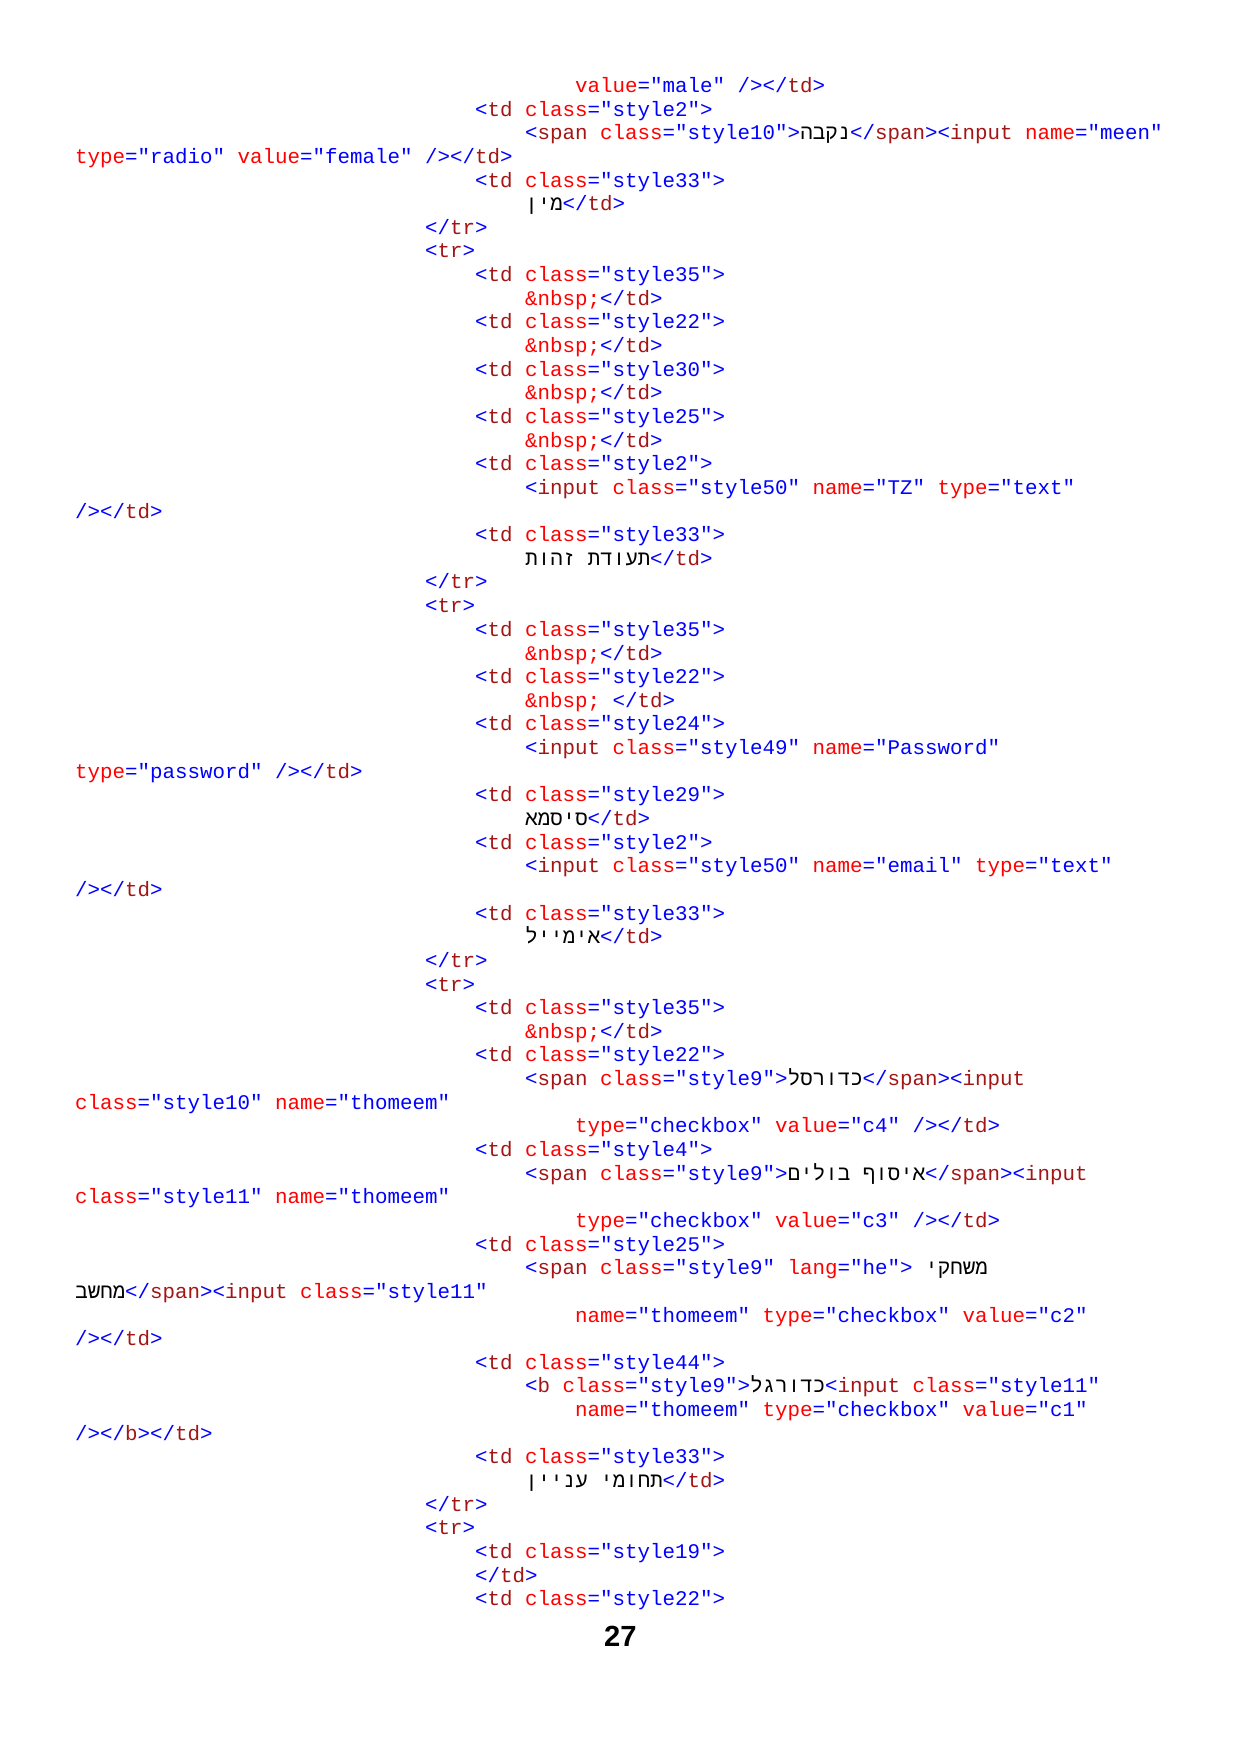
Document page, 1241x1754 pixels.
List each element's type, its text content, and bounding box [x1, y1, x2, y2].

text <input class="style49" name="Password" type="password" /></td> [75, 737, 1165, 784]
text <td class="style24"> [75, 713, 1165, 737]
text <td class="style44"> [75, 1352, 1165, 1376]
text <td class="style25"> [75, 1234, 1165, 1257]
text <td class="style35"> [75, 264, 1165, 288]
text <td class="style19"> [75, 1541, 1165, 1565]
text </tr> [75, 1494, 1165, 1517]
text <td class="style35"> [75, 619, 1165, 642]
text <span class="style9" lang="he">משחקי מחשב</span><input class="style11" [75, 1257, 1165, 1304]
text <span class="style9">איסוף בולים</span><input class="style11" name="thomeem" [75, 1163, 1165, 1210]
text <tr> [75, 241, 1165, 264]
text &nbsp;</td> [75, 1021, 1165, 1044]
text <td class="style33"> [75, 1446, 1165, 1470]
text <td class="style25"> [75, 406, 1165, 430]
text <td class="style33"> [75, 903, 1165, 926]
text אימייל</td> [75, 926, 1165, 950]
text &nbsp;</td> [75, 430, 1165, 453]
text <td class="style35"> [75, 997, 1165, 1021]
text מין</td> [75, 193, 1165, 217]
text </td> [75, 1565, 1165, 1588]
text value="male" /></td> [75, 75, 1165, 99]
text <td class="style22"> [75, 1044, 1165, 1068]
text <span class="style9">כדורסל</span><input class="style10" name="thomeem" [75, 1068, 1165, 1115]
text type="checkbox" value="c4" /></td> [75, 1115, 1165, 1139]
text <td class="style4"> [75, 1139, 1165, 1163]
text תחומי עניין</td> [75, 1470, 1165, 1494]
text &nbsp;</td> [75, 335, 1165, 359]
text </tr> [75, 572, 1165, 595]
text <td class="style30"> [75, 359, 1165, 382]
text </tr> [75, 950, 1165, 973]
text תעודת זהות</td> [75, 548, 1165, 572]
text &nbsp;</td> [75, 288, 1165, 311]
text <td class="style29"> [75, 784, 1165, 808]
text type="checkbox" value="c3" /></td> [75, 1210, 1165, 1234]
text <td class="style2"> [75, 453, 1165, 477]
text <tr> [75, 595, 1165, 619]
text <input class="style50" name="email" type="text" /></td> [75, 855, 1165, 903]
text <td class="style33"> [75, 524, 1165, 548]
text <b class="style9">כדורגל<input class="style11" [75, 1376, 1165, 1399]
text <td class="style22"> [75, 311, 1165, 335]
text <td class="style22"> [75, 1588, 1165, 1612]
text </tr> [75, 217, 1165, 241]
text <tr> [75, 973, 1165, 997]
text &nbsp; </td> [75, 690, 1165, 713]
text name="thomeem" type="checkbox" value="c1" /></b></td> [75, 1399, 1165, 1446]
text &nbsp;</td> [75, 642, 1165, 666]
text &nbsp;</td> [75, 382, 1165, 406]
text <td class="style22"> [75, 666, 1165, 690]
text סיסמא</td> [75, 808, 1165, 832]
text <td class="style33"> [75, 169, 1165, 193]
text <tr> [75, 1517, 1165, 1541]
text <input class="style50" name="TZ" type="text" /></td> [75, 477, 1165, 524]
text name="thomeem" type="checkbox" value="c2" /></td> [75, 1304, 1165, 1352]
text <span class="style10">נקבה</span><input name="meen" type="radio" value="female" /></td> [75, 122, 1165, 169]
text <td class="style2"> [75, 832, 1165, 855]
text <td class="style2"> [75, 99, 1165, 122]
